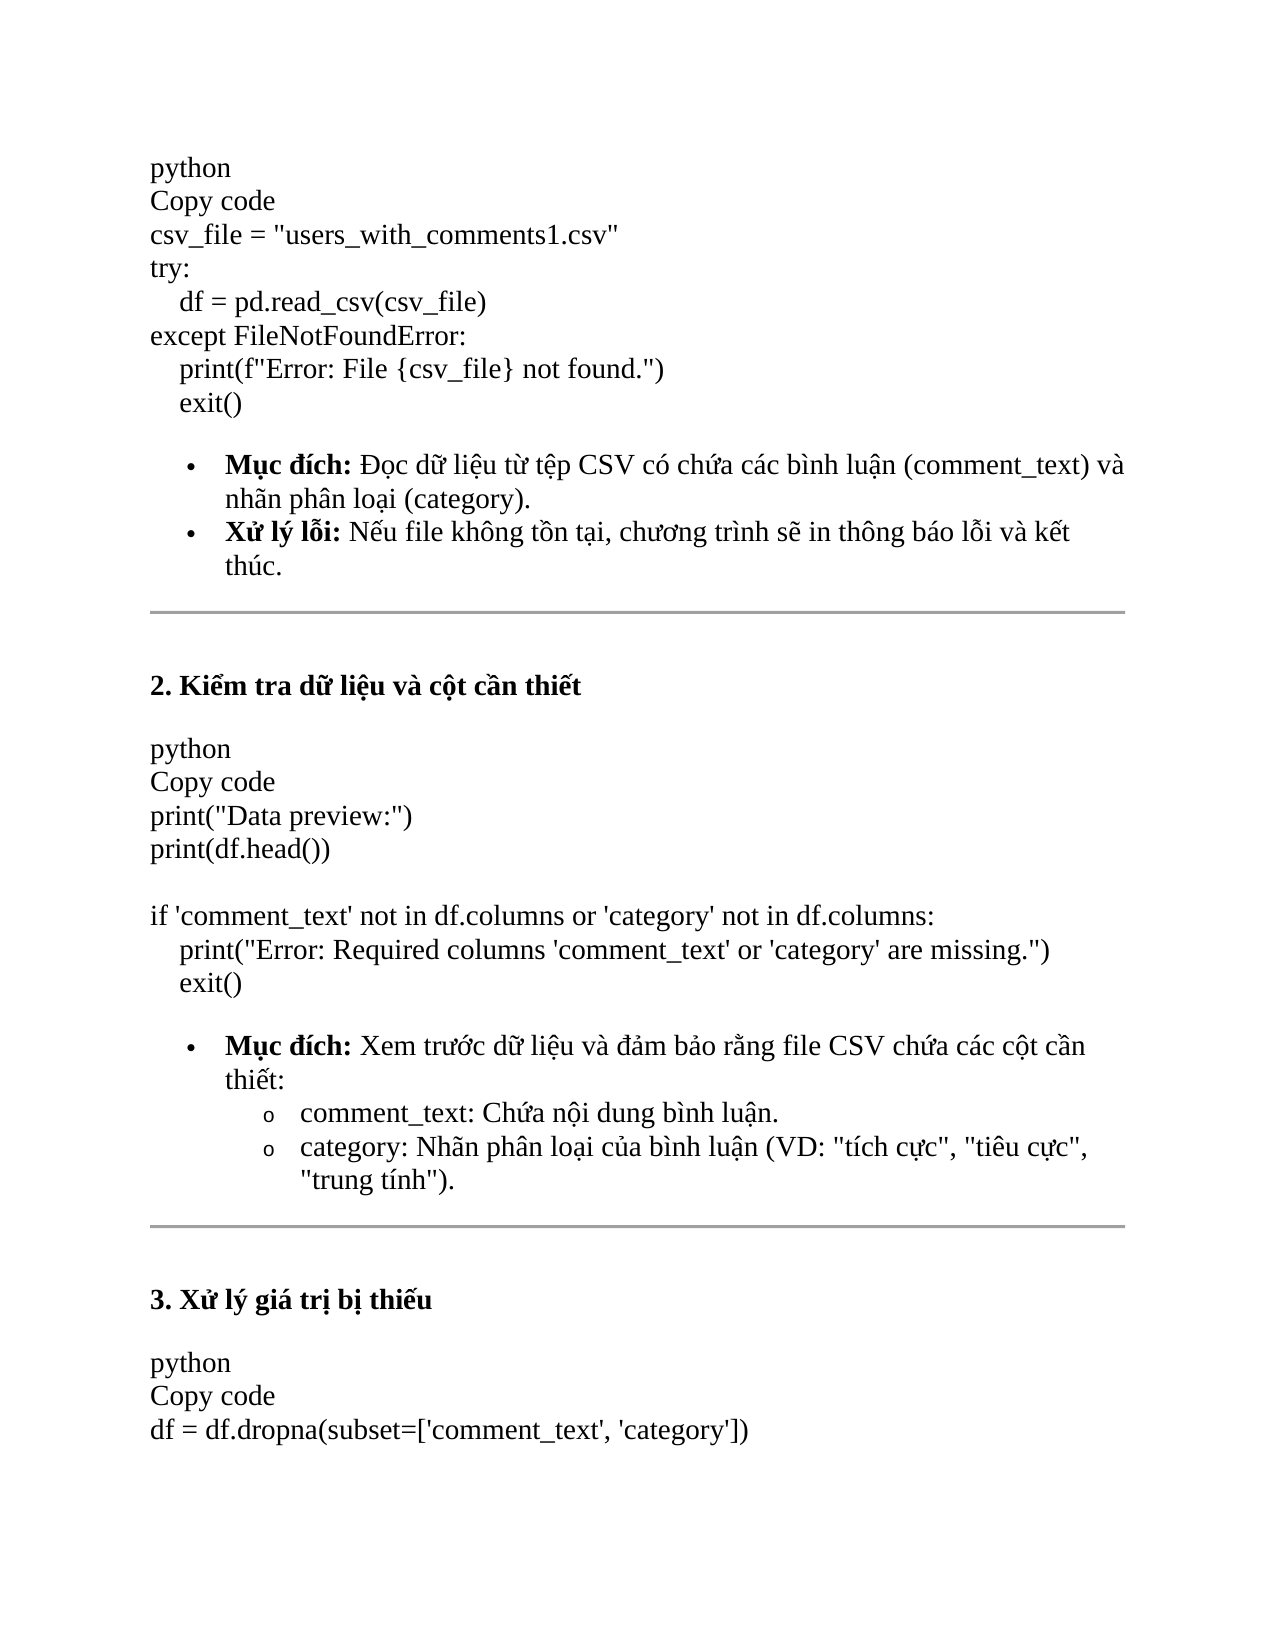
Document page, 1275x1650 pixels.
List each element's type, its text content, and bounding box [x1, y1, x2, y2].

text print(df.head()) [150, 831, 1125, 865]
text csv_file = "users_with_comments1.csv" [150, 217, 1125, 251]
list Mục đích: Xem trước dữ liệu và đảm bảo rằng file CSV chứa các cột cần thiết: [187, 1028, 1125, 1095]
list Xử lý lỗi: Nếu file không tồn tại, chương trình sẽ in thông báo lỗi và kết thúc. [187, 514, 1125, 582]
text 2. Kiểm tra dữ liệu và cột cần thiết [150, 668, 1125, 702]
text Copy code [150, 183, 1125, 217]
text python [150, 1345, 1125, 1378]
text df = df.dropna(subset=['comment_text', 'category']) [150, 1412, 1125, 1446]
list category: Nhãn phân loại của bình luận (VD: "tích cực", "tiêu cực", "trung tính"). [262, 1129, 1125, 1196]
text exit() [150, 966, 1125, 999]
text 3. Xử lý giá trị bị thiếu [150, 1282, 1125, 1316]
text python [150, 731, 1125, 764]
text exit() [150, 385, 1125, 418]
text python [150, 150, 1125, 183]
list Mục đích: Đọc dữ liệu từ tệp CSV có chứa các bình luận (comment_text) và nhãn phân loại (category). [187, 447, 1125, 514]
list comment_text: Chứa nội dung bình luận. [262, 1095, 1125, 1129]
text print(f"Error: File {csv_file} not found.") [150, 351, 1125, 385]
text print("Data preview:") [150, 798, 1125, 831]
text print("Error: Required columns 'comment_text' or 'category' are missing.") [150, 932, 1125, 966]
text Copy code [150, 1378, 1125, 1412]
text if 'comment_text' not in df.columns or 'category' not in df.columns: [150, 898, 1125, 932]
text df = pd.read_csv(csv_file) [150, 284, 1125, 318]
text except FileNotFoundError: [150, 318, 1125, 351]
text try: [150, 251, 1125, 284]
text Copy code [150, 764, 1125, 798]
